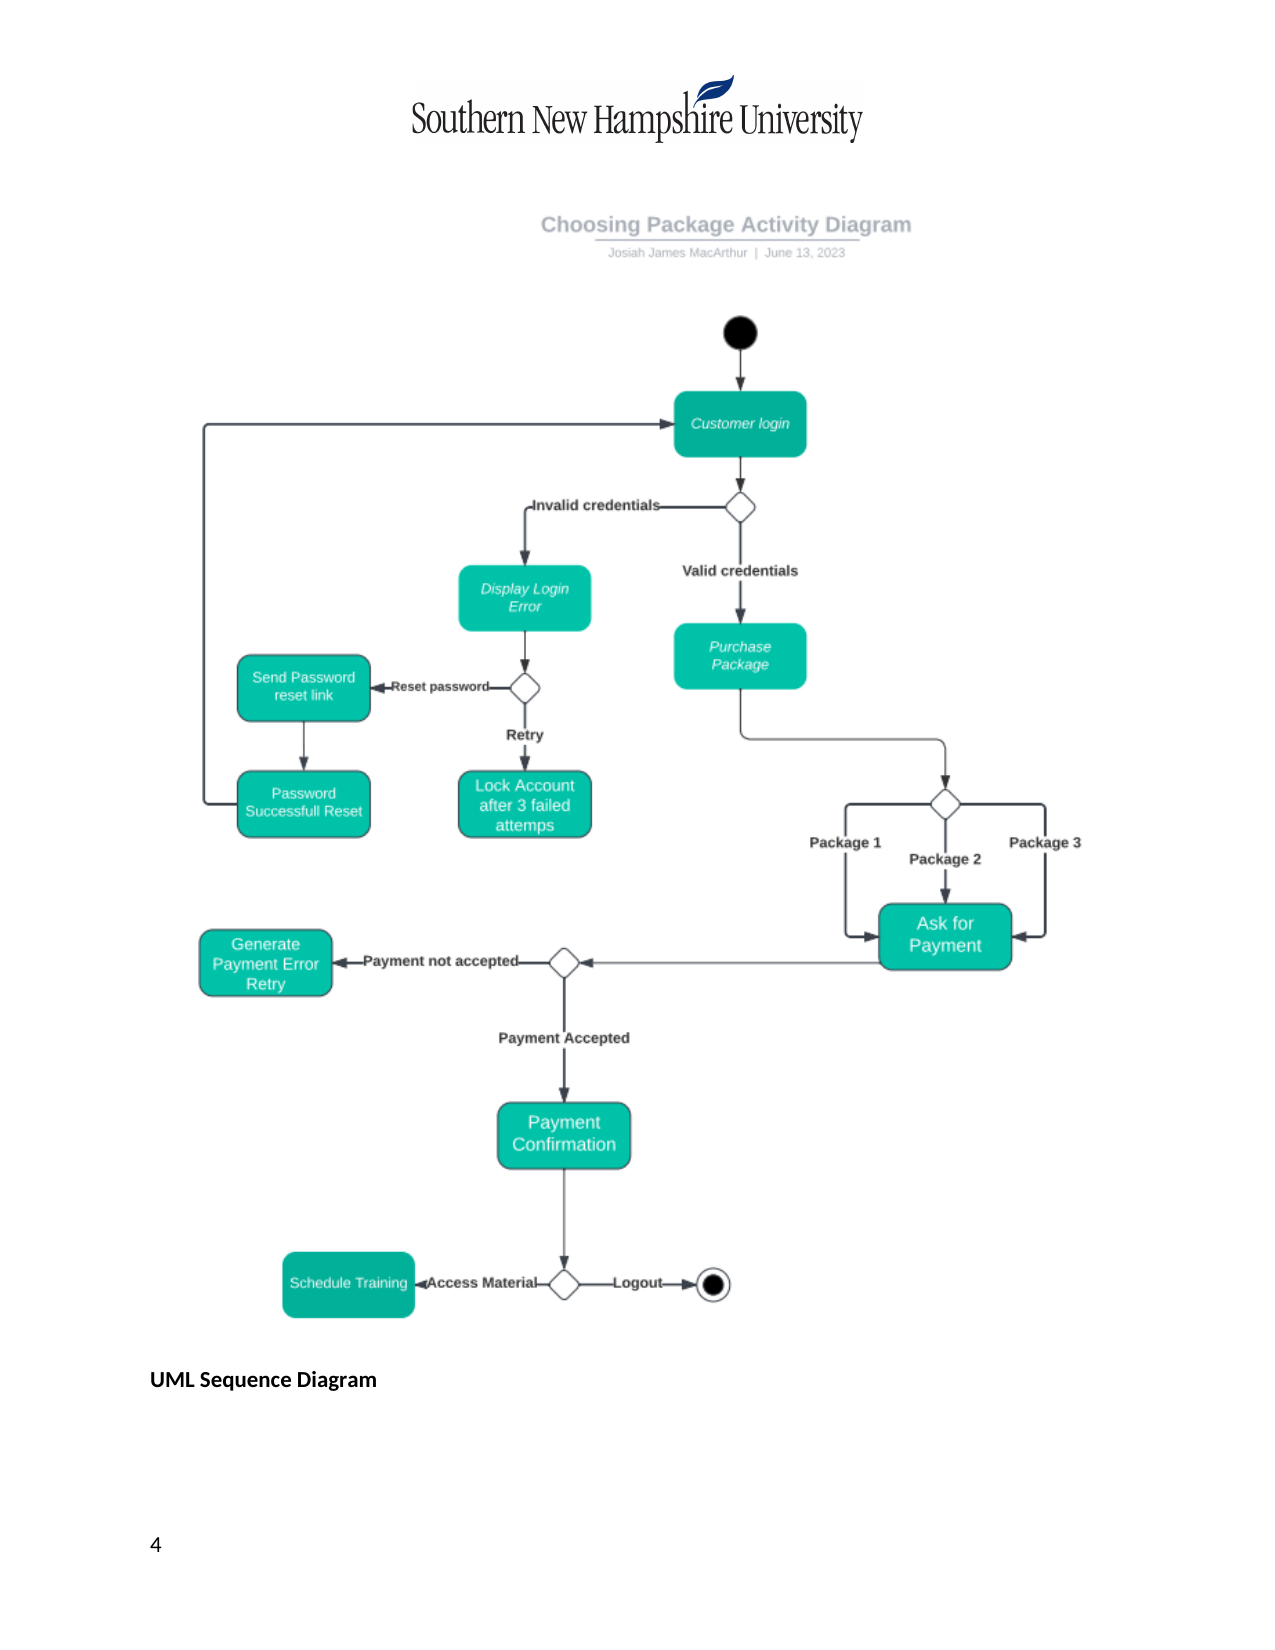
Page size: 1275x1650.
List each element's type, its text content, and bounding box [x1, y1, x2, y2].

picture [412, 75, 863, 143]
subtitle UML Sequence Diagram [150, 1366, 1125, 1393]
